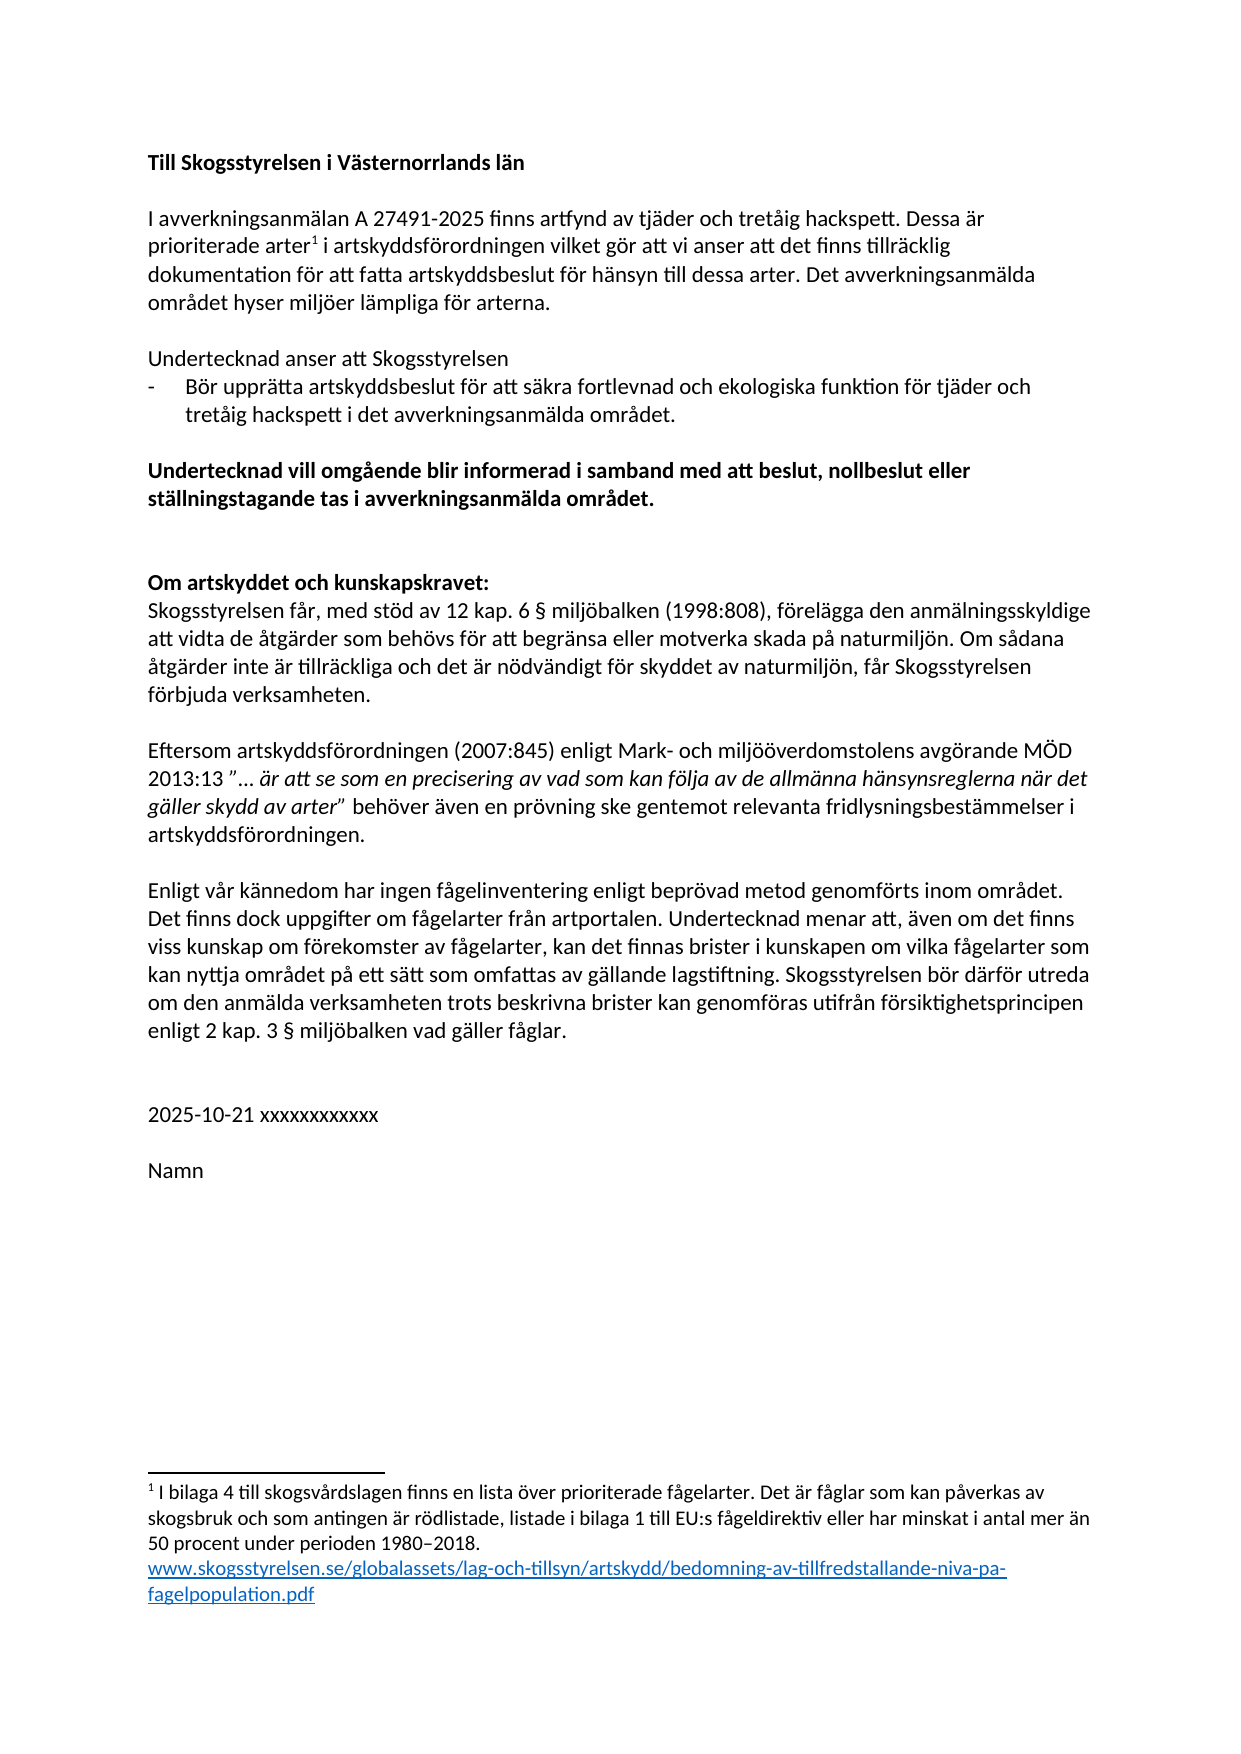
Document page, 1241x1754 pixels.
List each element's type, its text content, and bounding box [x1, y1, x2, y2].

text I avverkningsanmälan A 27491-2025 finns artfynd av tjäder och tretåig hackspett. Dessa är prioriterade arter i artskyddsförordningen vilket gör att vi anser att det finns tillräcklig dokumentation för att fatta artskyddsbeslut för hänsyn till dessa arter. Det avverkningsanmälda området hyser miljöer lämpliga för arterna. [148, 204, 1093, 316]
text Till Skogsstyrelsen i Västernorrlands län [148, 148, 1093, 176]
list Bör upprätta artskyddsbeslut för att säkra fortlevnad och ekologiska funktion för tjäder och tretåig hackspett i det avverkningsanmälda området. [148, 372, 1093, 428]
text Skogsstyrelsen får, med stöd av 12 kap. 6 § miljöbalken (1998:808), förelägga den anmälningsskyldige att vidta de åtgärder som behövs för att begränsa eller motverka skada på naturmiljön. Om sådana åtgärder inte är tillräckliga och det är nödvändigt för skyddet av naturmiljön, får Skogsstyrelsen förbjuda verksamheten. [148, 596, 1093, 708]
text Eftersom artskyddsförordningen (2007:845) enligt Mark- och miljööverdomstolens avgörande MÖD 2013:13 ”… är att se som en precisering av vad som kan följa av de allmänna hänsynsreglerna när det [148, 736, 1093, 792]
text Undertecknad vill omgående blir informerad i samband med att beslut, nollbeslut eller ställningstagande tas i avverkningsanmälda området. [148, 456, 1093, 512]
text gäller skydd av arter” behöver även en prövning ske gentemot relevanta fridlysningsbestämmelser i artskyddsförordningen. [148, 792, 1093, 848]
text Namn [148, 1156, 1093, 1184]
text 2025-10-21 xxxxxxxxxxxx [148, 1100, 1093, 1128]
text Om artskyddet och kunskapskravet: [148, 568, 1093, 596]
text Enligt vår kännedom har ingen fågelinventering enligt beprövad metod genomförts inom området. Det finns dock uppgifter om fågelarter från artportalen. Undertecknad menar att, även om det finns viss kunskap om förekomster av fågelarter, kan det finnas brister i kunskapen om vilka fågelarter som kan nyttja området på ett sätt som omfattas av gällande lagstiftning. Skogsstyrelsen bör därför utreda om den anmälda verksamheten trots beskrivna brister kan genomföras utifrån försiktighetsprincipen enligt 2 kap. 3 § miljöbalken vad gäller fåglar. [148, 876, 1093, 1044]
text Undertecknad anser att Skogsstyrelsen [148, 344, 1093, 372]
